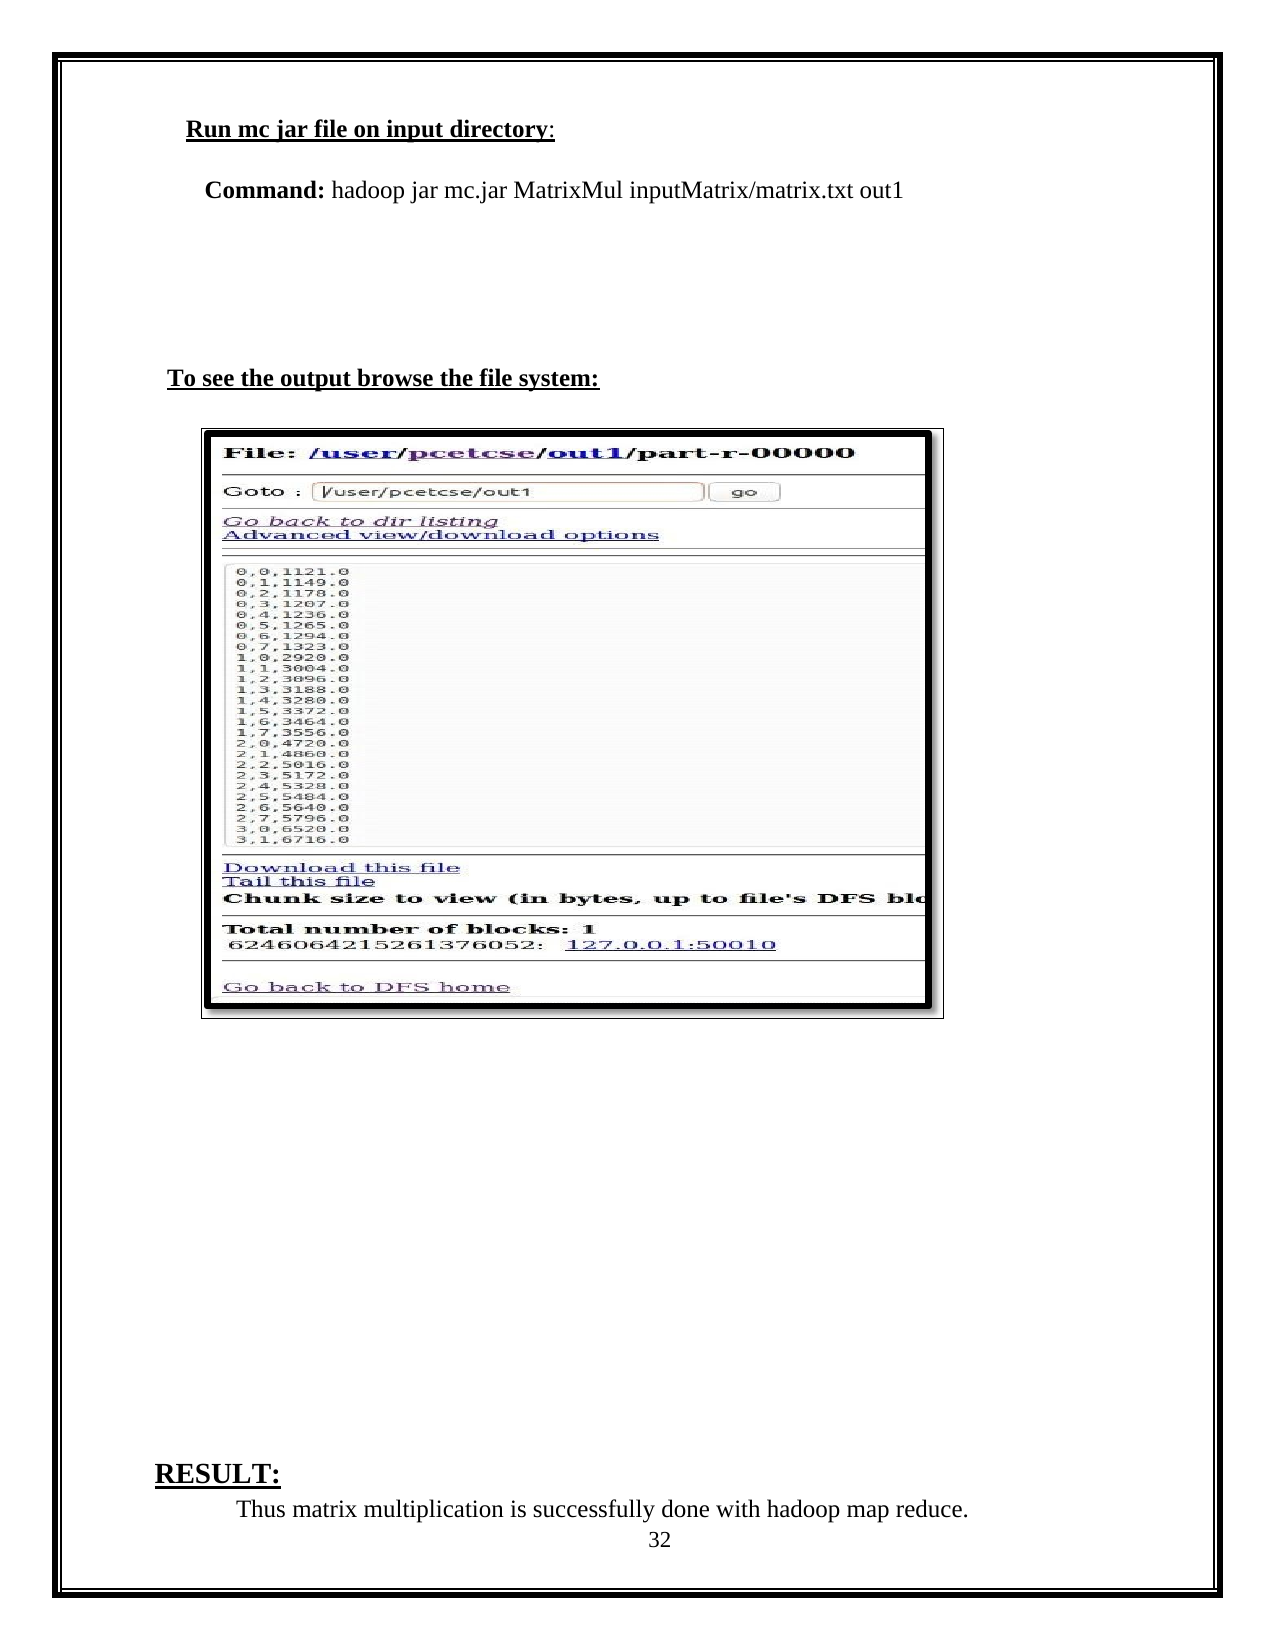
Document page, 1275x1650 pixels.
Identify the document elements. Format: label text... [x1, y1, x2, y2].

text RESULT: [154, 1457, 1187, 1490]
subtitle Run mc jar file on input directory: [186, 114, 1187, 143]
text Command: hadoop jar mc.jar MatrixMul inputMatrix/matrix.txt out1 [204, 176, 1187, 204]
subtitle To see the output browse the file system: [167, 363, 1187, 391]
text Thus matrix multiplication is successfully done with hadoop map reduce. [236, 1494, 1187, 1523]
picture [202, 429, 943, 1018]
